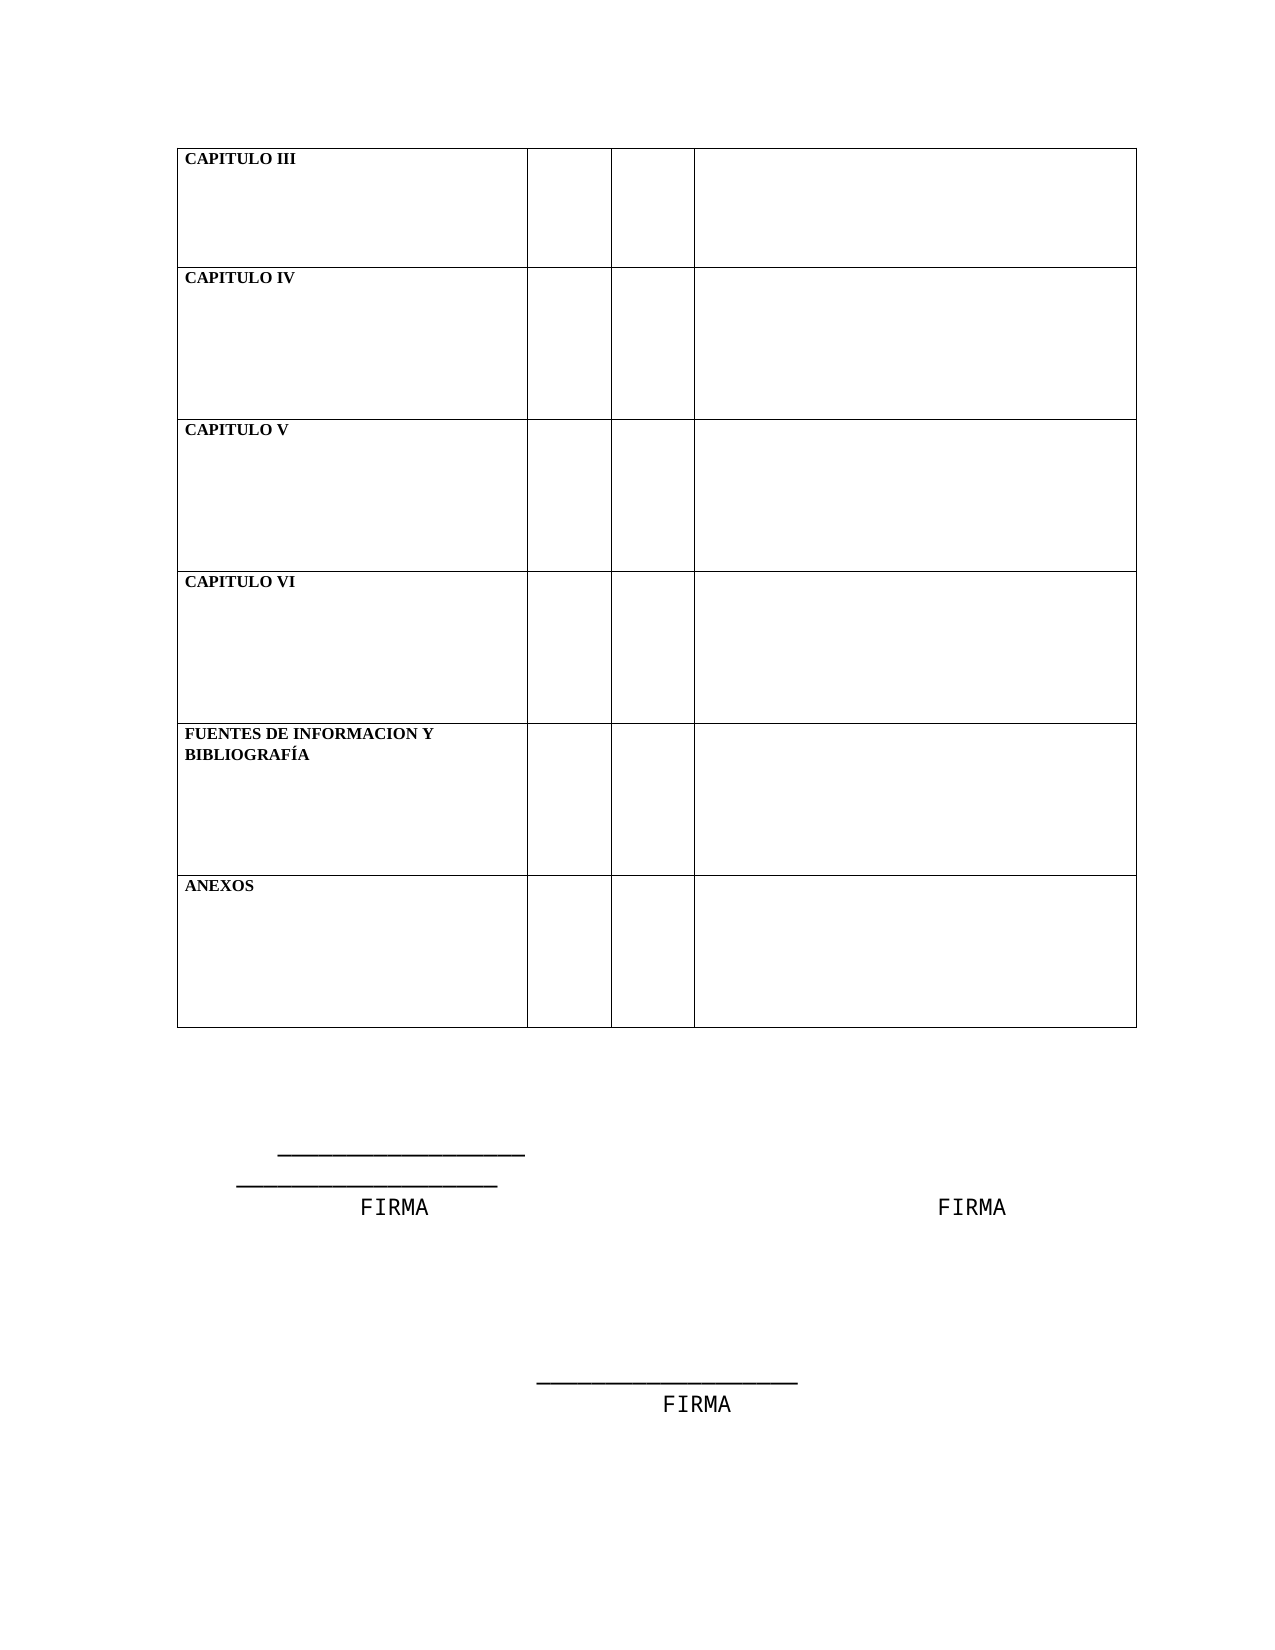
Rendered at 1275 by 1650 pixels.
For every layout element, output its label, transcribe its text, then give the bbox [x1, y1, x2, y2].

table_cell [528, 420, 611, 571]
table_cell ANEXOS [178, 876, 527, 1027]
table_cell [528, 149, 611, 267]
table_cell [695, 420, 1136, 571]
table_cell [612, 876, 694, 1027]
table_cell CAPITULO III [178, 149, 527, 267]
text ___________________ [236, 1357, 1098, 1388]
table_cell [528, 876, 611, 1027]
table_cell [695, 724, 1136, 875]
table_cell FUENTES DE INFORMACION Y BIBLIOGRAFÍA [178, 724, 527, 875]
table_cell [612, 420, 694, 571]
table_cell CAPITULO IV [178, 268, 527, 419]
text FIRMA [236, 1388, 1098, 1419]
table_cell [528, 724, 611, 875]
table_cell CAPITULO VI [178, 572, 527, 723]
text FIRMA FIRMA [236, 1191, 1098, 1222]
table_cell [612, 572, 694, 723]
table_cell [695, 149, 1136, 267]
table_cell [612, 268, 694, 419]
table_cell [612, 724, 694, 875]
table_cell [528, 268, 611, 419]
table_cell [528, 572, 611, 723]
table_cell [695, 876, 1136, 1027]
table_cell [612, 149, 694, 267]
text __________________ ___________________ [236, 1128, 1098, 1191]
table_cell [695, 268, 1136, 419]
table_cell CAPITULO V [178, 420, 527, 571]
table_cell [695, 572, 1136, 723]
